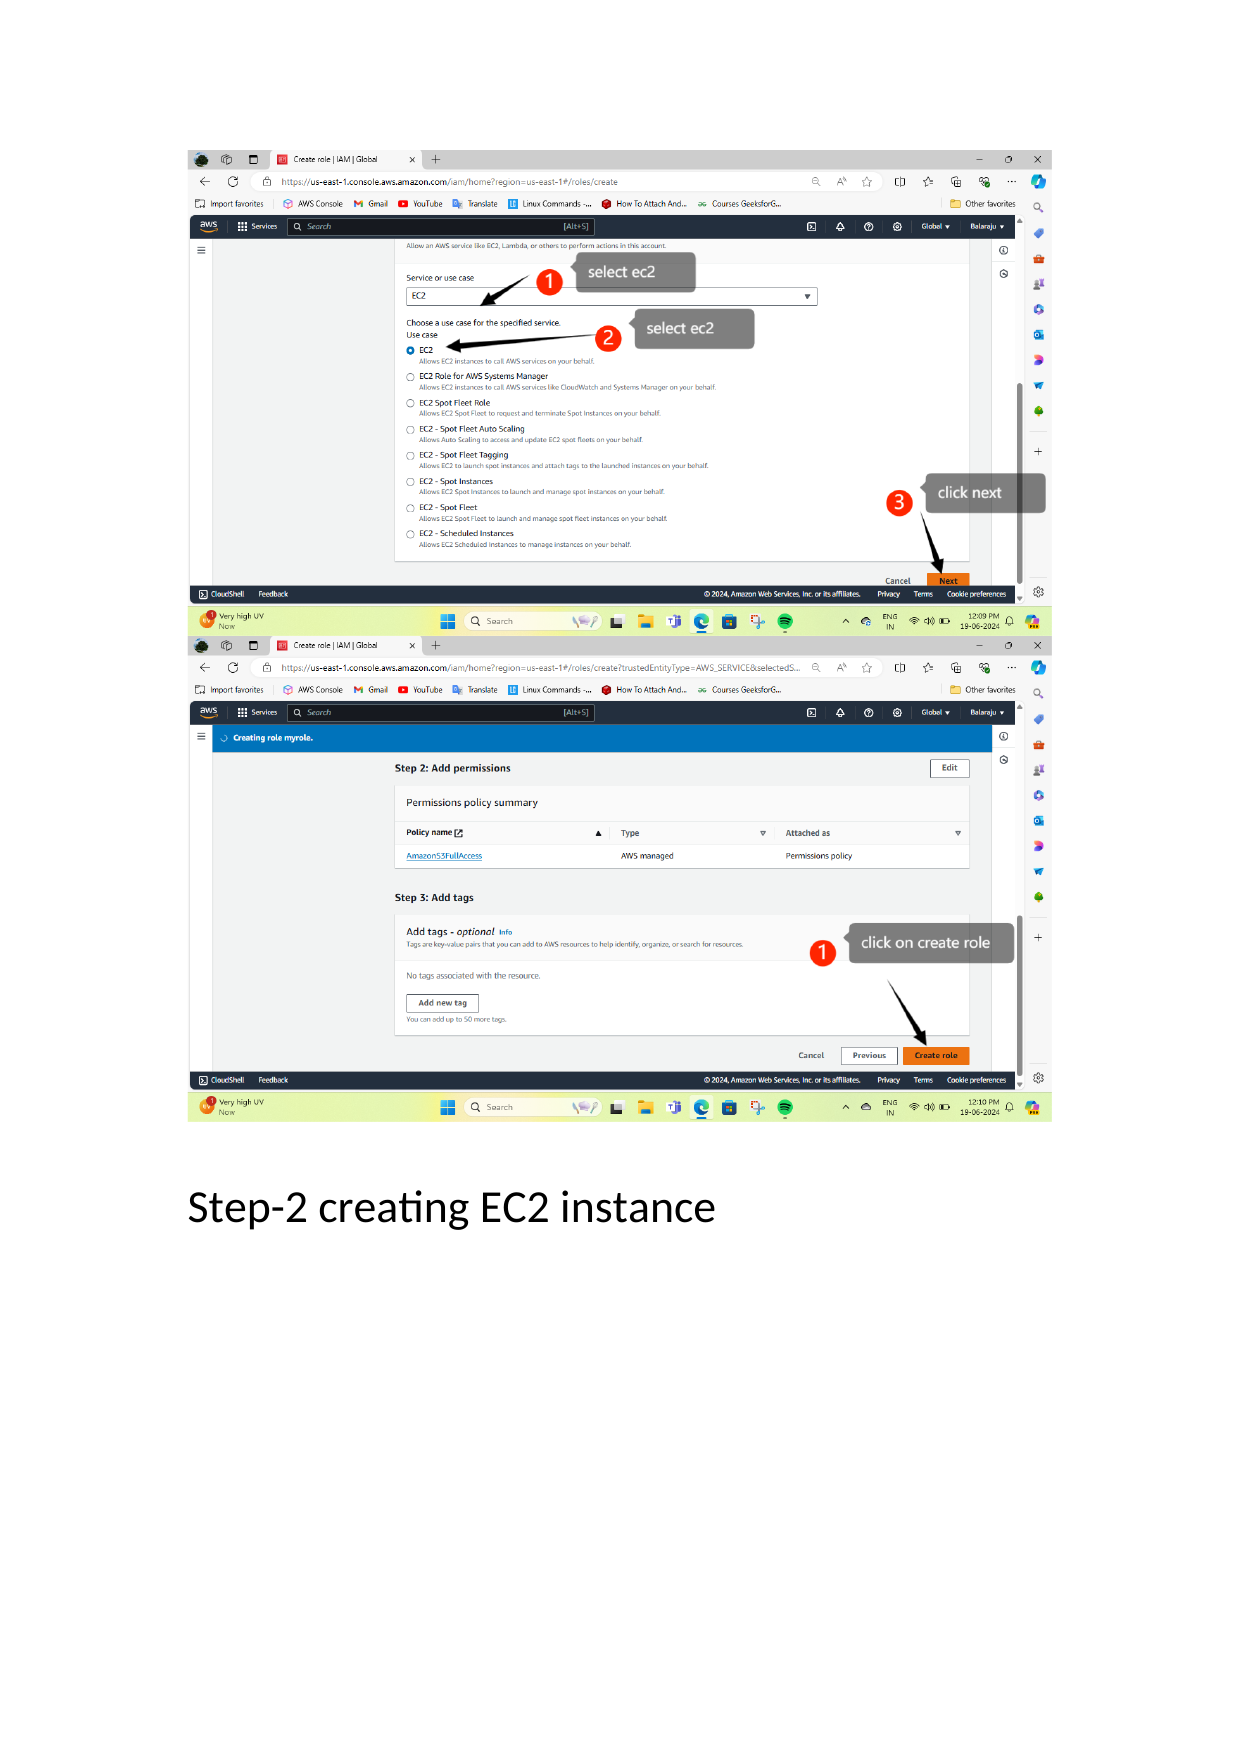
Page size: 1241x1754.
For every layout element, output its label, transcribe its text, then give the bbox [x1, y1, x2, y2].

text Step-2 creating EC2 instance [187, 1178, 1053, 1234]
picture [187, 150, 1052, 1122]
